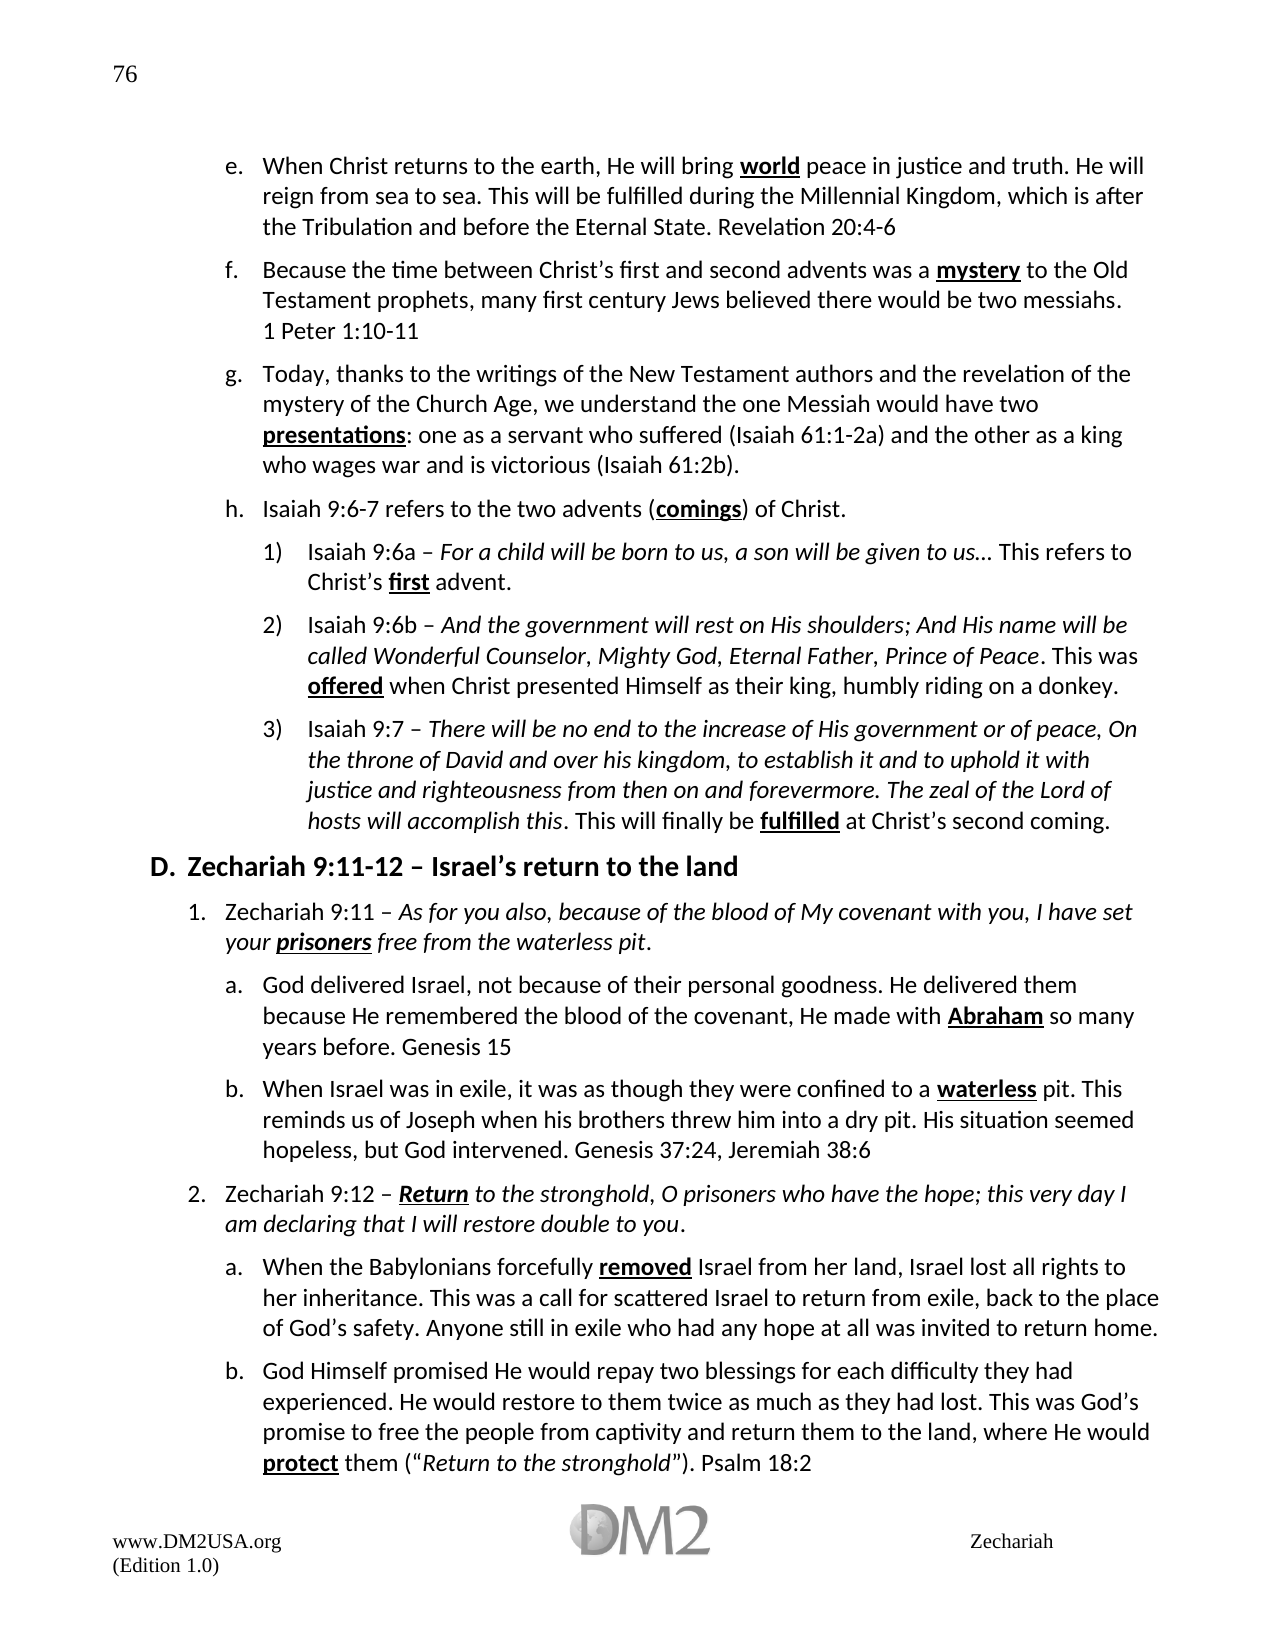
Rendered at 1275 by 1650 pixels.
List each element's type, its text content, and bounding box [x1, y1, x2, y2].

subtitle When the Babylonians forcefully removed Israel from her land, Israel lost all rights to her inheritance. This was a call for scattered Israel to return from exile, back to the place of God’s safety. Anyone still in exile who had any hope at all was invited to return home. [225, 1251, 1162, 1343]
subtitle Isaiah 9:7 – There will be no end to the increase of His government or of peace, On the throne of David and over his kingdom, to establish it and to uphold it with justice and righteousness from then on and forevermore. The zeal of the Lord of hosts will accomplish this. This will finally be fulfilled at Christ’s second coming. [262, 713, 1162, 835]
subtitle Isaiah 9:6a – For a child will be born to us, a son will be given to us… This refers to Christ’s first advent. [262, 536, 1162, 597]
subtitle When Israel was in exile, it was as though they were confined to a waterless pit. This reminds us of Joseph when his brothers threw him into a dry pit. His situation seemed hopeless, but God intervened. Genesis 37:24, Jeremiah 38:6 [225, 1074, 1162, 1165]
subtitle Today, thanks to the writings of the New Testament authors and the revelation of the mystery of the Church Age, we understand the one Messiah would have two presentations: one as a servant who suffered (Isaiah 61:1-2a) and the other as a king who wages war and is victorious (Isaiah 61:2b). [225, 358, 1162, 480]
subtitle God delivered Israel, not because of their personal goodness. He delivered them because He remembered the blood of the covenant, He made with Abraham so many years before. Genesis 15 [225, 969, 1162, 1061]
subtitle Because the time between Christ’s first and second advents was a mystery to the Old Testament prophets, many first century Jews believed there would be two messiahs. 1 Peter 1:10-11 [225, 254, 1162, 346]
subtitle Zechariah 9:11-12 – Israel’s return to the land [150, 848, 1162, 883]
subtitle Isaiah 9:6-7 refers to the two advents (comings) of Christ. [225, 493, 1162, 523]
subtitle When Christ returns to the earth, He will bring world peace in justice and truth. He will reign from sea to sea. This will be fulfilled during the Millennial Kingdom, which is after the Tribulation and before the Eternal State. Revelation 20:4-6 [225, 150, 1162, 242]
subtitle Zechariah 9:11 – As for you also, because of the blood of My covenant with you, I have set your prisoners free from the waterless pit. [187, 896, 1162, 957]
subtitle God Himself promised He would repay two blessings for each difficulty they had experienced. He would restore to them twice as much as they had lost. This was God’s promise to free the people from captivity and return them to the land, where He would protect them (“Return to the stronghold”). Psalm 18:2 [225, 1355, 1162, 1477]
subtitle Zechariah 9:12 – Return to the stronghold, O prisoners who have the hope; this very day I am declaring that I will restore double to you. [187, 1178, 1162, 1239]
subtitle Isaiah 9:6b – And the government will rest on His shoulders; And His name will be called Wonderful Counselor, Mighty God, Eternal Father, Prince of Peace. This was offered when Christ presented Himself as their king, humbly riding on a donkey. [262, 609, 1162, 701]
